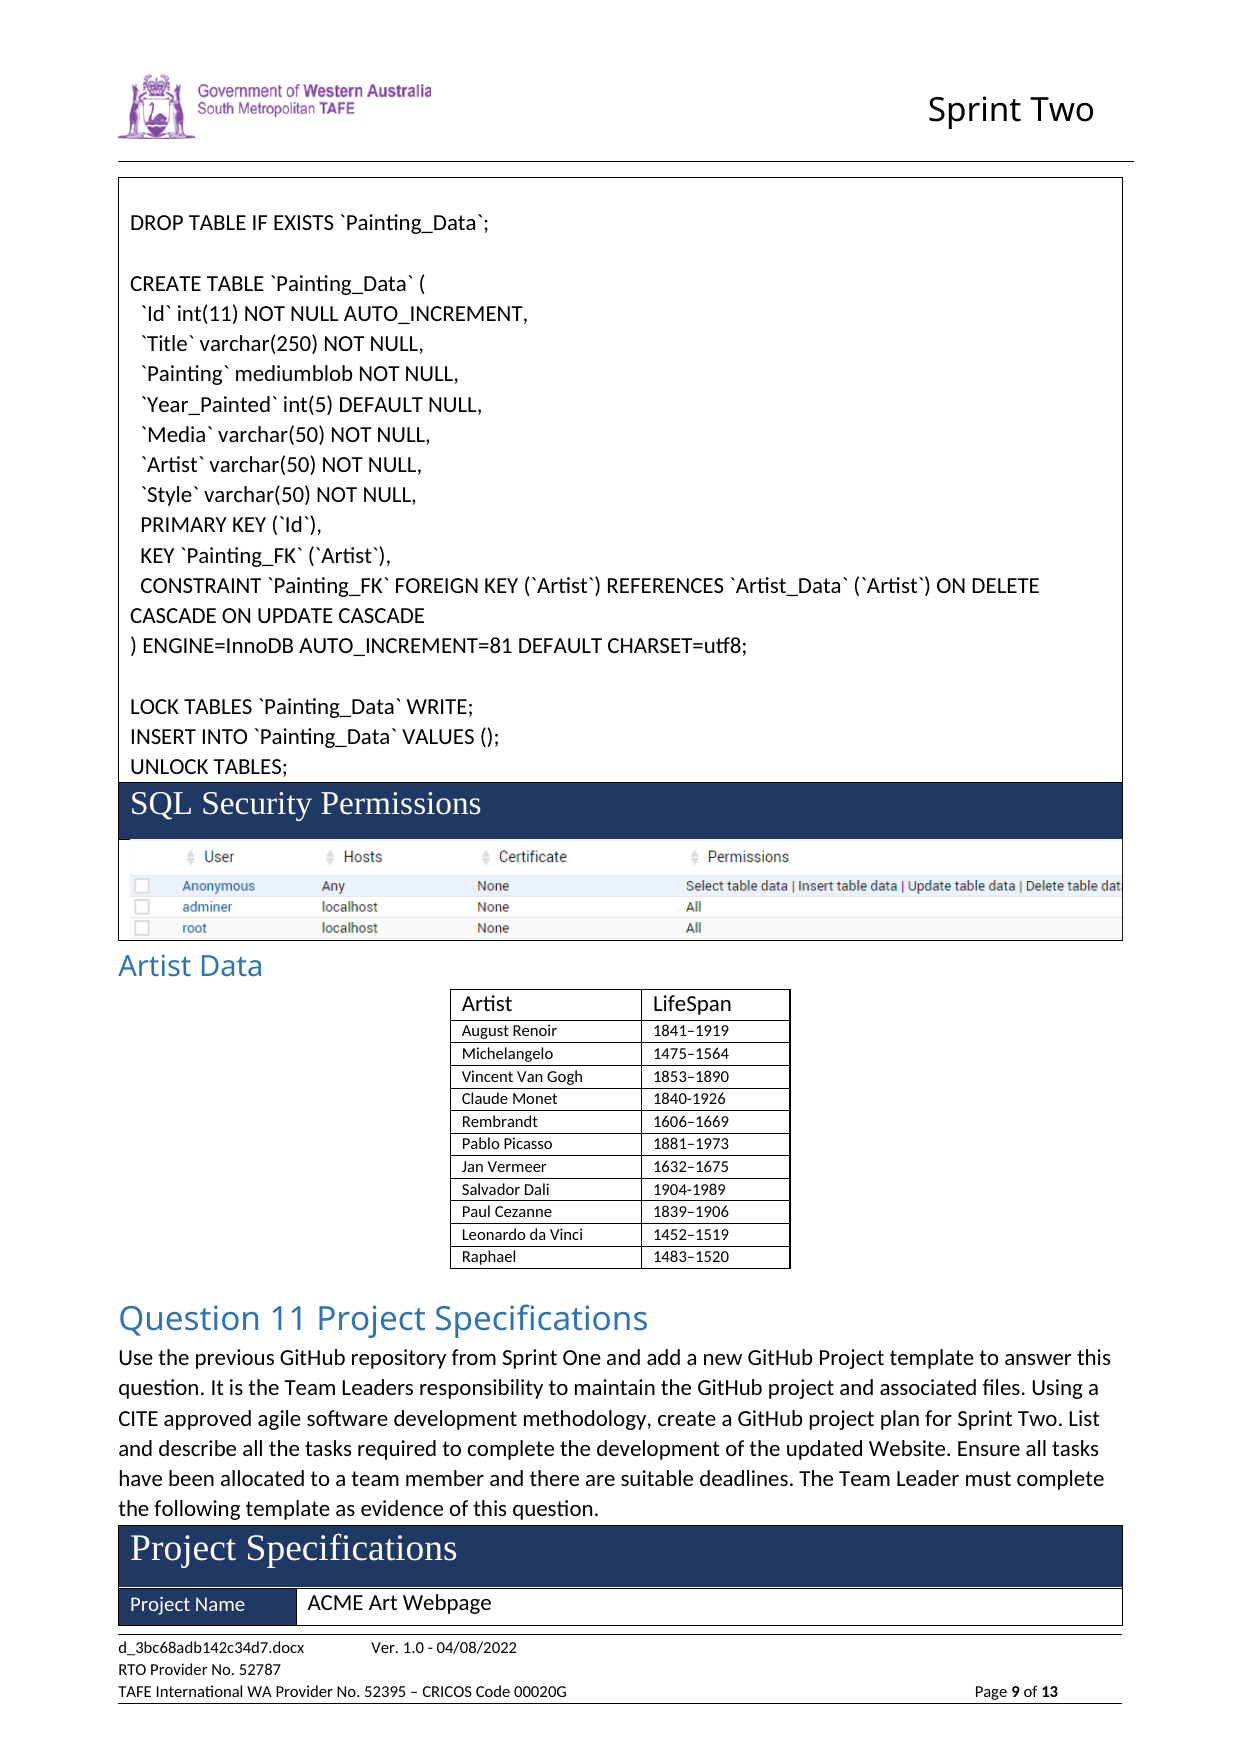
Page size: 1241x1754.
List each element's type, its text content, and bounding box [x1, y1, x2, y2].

table_cell 1853–1890 [642, 1066, 789, 1087]
table_cell 1904-1989 [642, 1179, 789, 1200]
table_cell Pablo Picasso [451, 1134, 641, 1155]
table_cell 1475–1564 [642, 1043, 789, 1065]
table_cell Jan Vermeer [451, 1156, 641, 1178]
table_cell 1840-1926 [642, 1089, 789, 1110]
table_cell 1483–1520 [642, 1247, 789, 1268]
table_header Artist [451, 990, 641, 1019]
table_cell 1881–1973 [642, 1134, 789, 1155]
table_cell Claude Monet [451, 1089, 641, 1110]
table_cell Michelangelo [451, 1043, 641, 1065]
table_cell 1839–1906 [642, 1201, 789, 1223]
table_cell SQL Security Permissions [119, 783, 1122, 839]
table_cell ACME Art Webpage [297, 1589, 1122, 1625]
table_header LifeSpan [642, 990, 789, 1019]
table_cell 1606–1669 [642, 1111, 789, 1133]
table_cell Project Name [119, 1589, 296, 1625]
picture [129, 839, 1123, 939]
table_cell Rembrandt [451, 1111, 641, 1133]
table_cell Leonardo da Vinci [451, 1224, 641, 1246]
text Use the previous GitHub repository from Sprint One and add a new GitHub Project template to answer this question. It is the Team Leaders responsibility to maintain the GitHub project and associated files. Using a CITE approved agile software development methodology, create a GitHub project plan for Sprint Two. List and describe all the tasks required to complete the development of the updated Website. Ensure all tasks have been allocated to a team member and there are suitable deadlines. The Team Leader must complete the following template as evidence of this question. [118, 1343, 1122, 1522]
subtitle Question 11 Project Specifications [118, 1294, 1122, 1340]
table_cell 1452–1519 [642, 1224, 789, 1246]
table_cell Paul Cezanne [451, 1201, 641, 1223]
table_cell [119, 840, 1122, 940]
table_header Project Specifications [119, 1526, 1122, 1587]
table_cell 1632–1675 [642, 1156, 789, 1178]
table_cell Vincent Van Gogh [451, 1066, 641, 1087]
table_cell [119, 178, 1122, 782]
table_cell 1841–1919 [642, 1021, 789, 1042]
picture [117, 74, 432, 139]
table_cell Raphael [451, 1247, 641, 1268]
subtitle Artist Data [118, 946, 1122, 985]
table_cell August Renoir [451, 1021, 641, 1042]
table_cell Salvador Dali [451, 1179, 641, 1200]
